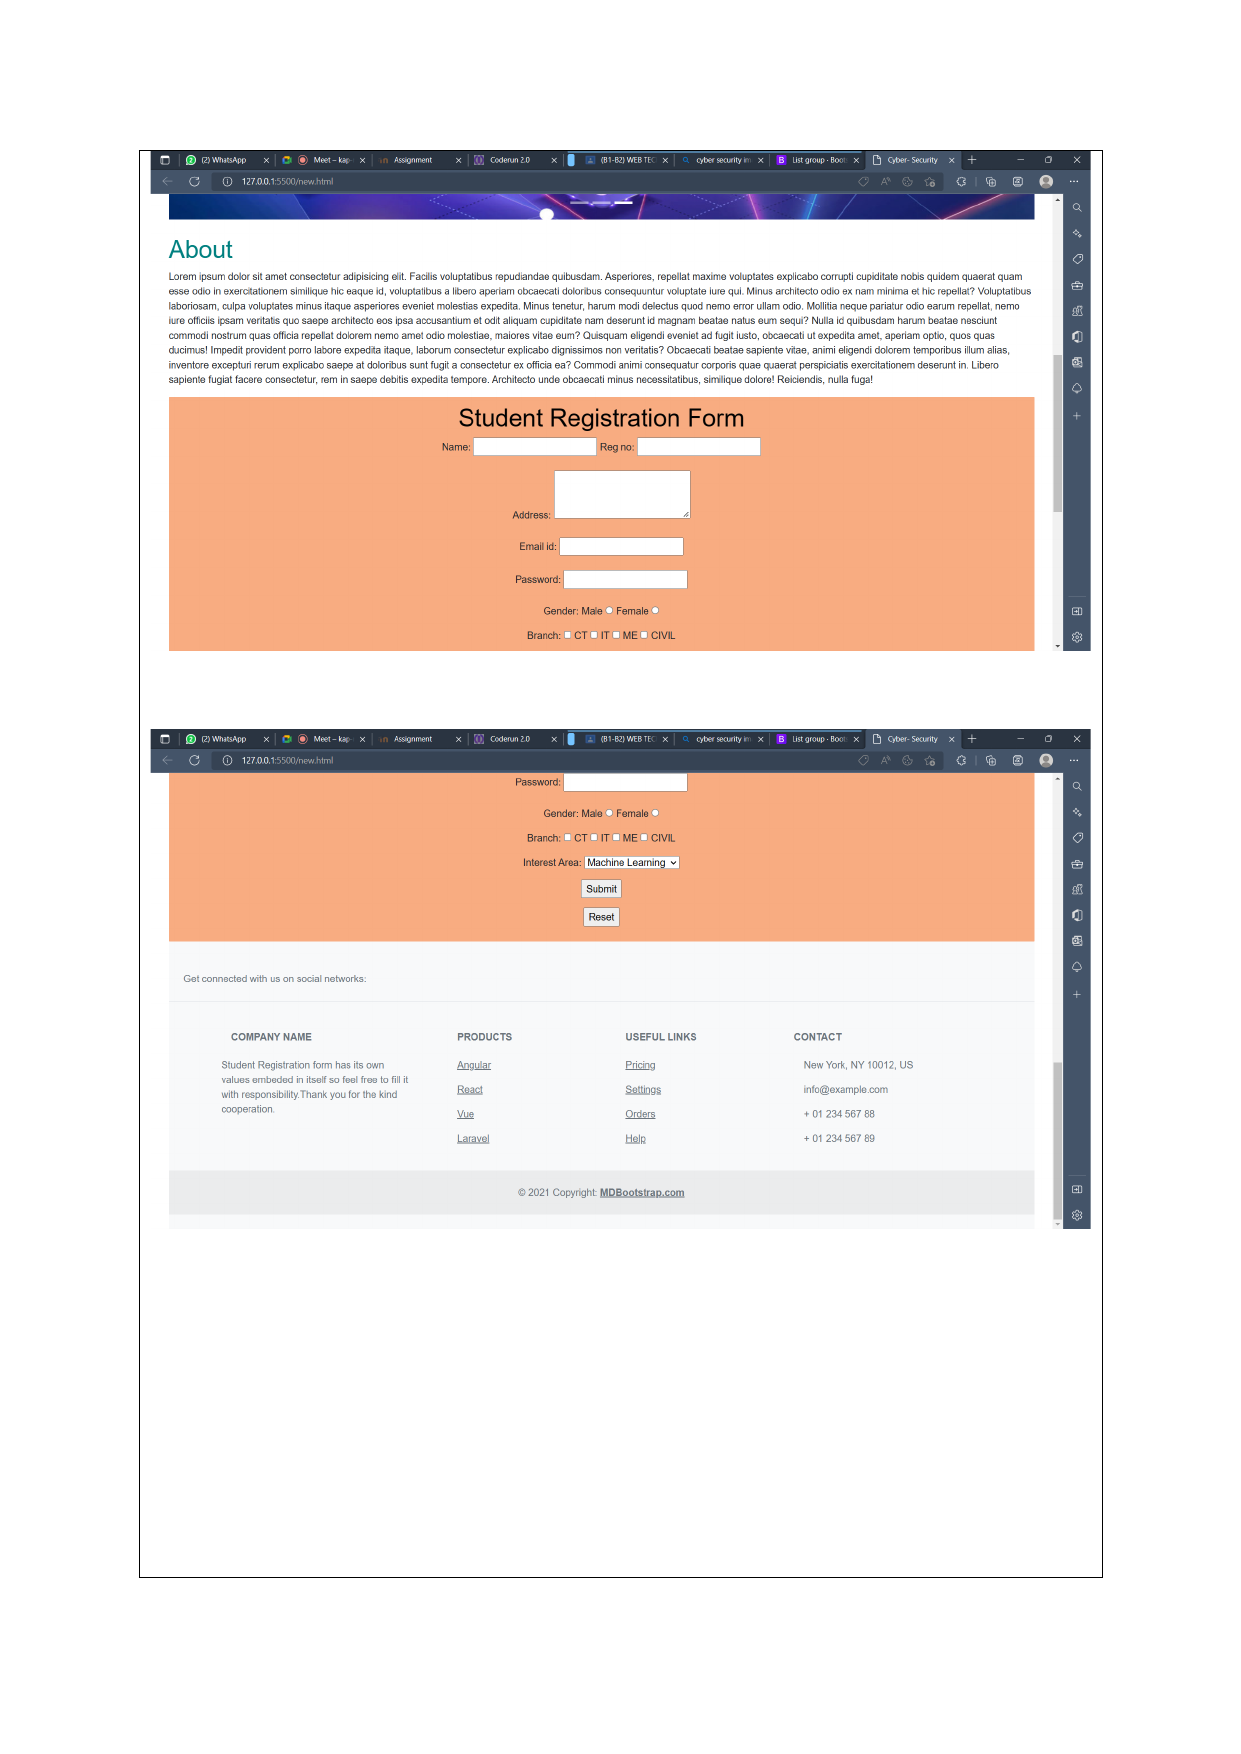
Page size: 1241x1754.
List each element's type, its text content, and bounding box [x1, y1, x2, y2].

picture [150, 729, 1091, 1229]
picture [150, 151, 1091, 651]
table_cell Output Screenshots: [140, 151, 1102, 1577]
